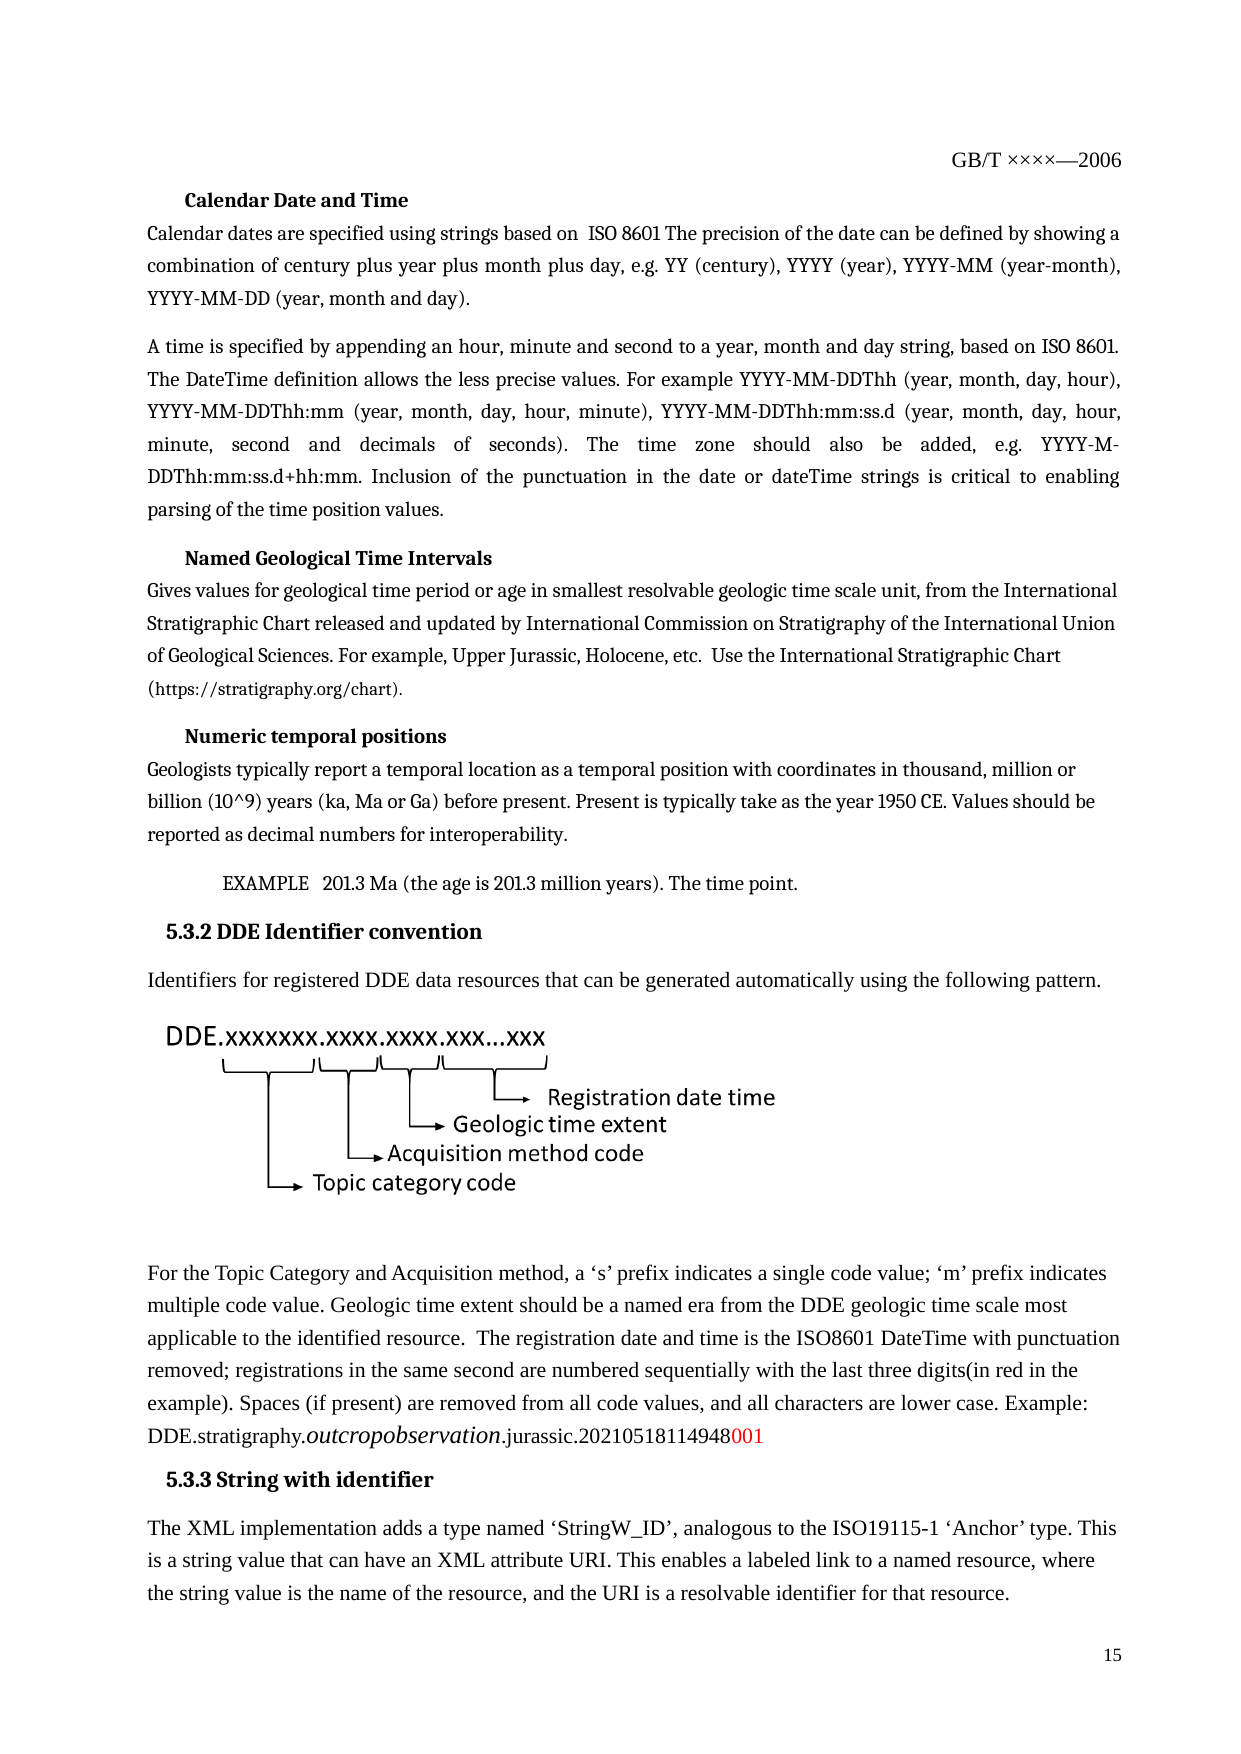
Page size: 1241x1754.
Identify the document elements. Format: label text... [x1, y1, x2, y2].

subtitle Calendar Date and Time [184, 185, 1122, 217]
text EXAMPLE 201.3 Ma (the age is 201.3 million years). The time point. [222, 867, 1122, 900]
text For the Topic Category and Acquisition method, a ‘s’ prefix indicates a single code value; ‘m’ prefix indicates multiple code value. Geologic time extent should be a named era from the DDE geologic time scale most applicable to the identified resource. The registration date and time is the ISO8601 DateTime with punctuation removed; registrations in the same second are numbered sequentially with the last three digits(in red in the example). Spaces (if present) are removed from all code values, and all characters are lower case. Example: [147, 1256, 1122, 1418]
text A time is specified by appending an hour, minute and second to a year, month and day string, based on ISO 8601. The DateTime definition allows the less precise values. For example YYYY-MM-DDThh (year, month, day, hour), YYYY-MM-DDThh:mm (year, month, day, hour, minute), YYYY-MM-DDThh:mm:ss.d (year, month, day, hour, minute, second and decimals of seconds). The time zone should also be added, e.g. YYYY-M-DDThh:mm:ss.d+hh:mm. Inclusion of the punctuation in the date or dateTime strings is critical to enabling parsing of the time position values. [147, 331, 1122, 526]
text Geologists typically report a temporal location as a temporal position with coordinates in thousand, million or billion (10^9) years (ka, Ma or Ga) before present. Present is typically take as the year 1950 CE. Values should be reported as decimal numbers for interoperability. [147, 753, 1122, 851]
subtitle 5.3.3 String with identifier [166, 1463, 1122, 1496]
subtitle Named Geological Time Intervals [184, 542, 1122, 575]
text DDE.stratigraphy.outcropobservation.jurassic.20210518114948001 [147, 1418, 1122, 1451]
text Gives values for geological time period or age in smallest resolvable geologic time scale unit, from the International Stratigraphic Chart released and updated by International Commission on Stratigraphy of the International Union of Geological Sciences. For example, Upper Jurassic, Holocene, etc. Use the International Stratigraphic Chart (https://stratigraphy.org/chart). [147, 575, 1122, 705]
text Calendar dates are specified using strings based on ISO 8601 The precision of the date can be defined by showing a combination of century plus year plus month plus day, e.g. YY (century), YYYY (year), YYYY-MM (year-month), YYYY-MM-DD (year, month and day). [147, 217, 1122, 315]
text The XML implementation adds a type named ‘StringW_ID’, analogous to the ISO19115-1 ‘Anchor’ type. This is a string value that can have an XML attribute URI. This enables a labeled link to a named resource, where the string value is the name of the resource, and the URI is a resolvable identifier for that resource. [147, 1511, 1122, 1608]
text Identifiers for registered DDE data resources that can be generated automatically using the following pattern. [147, 963, 1122, 996]
subtitle Numeric temporal positions [184, 721, 1122, 753]
subtitle 5.3.2 DDE Identifier convention [166, 916, 1122, 948]
picture [147, 1008, 791, 1212]
